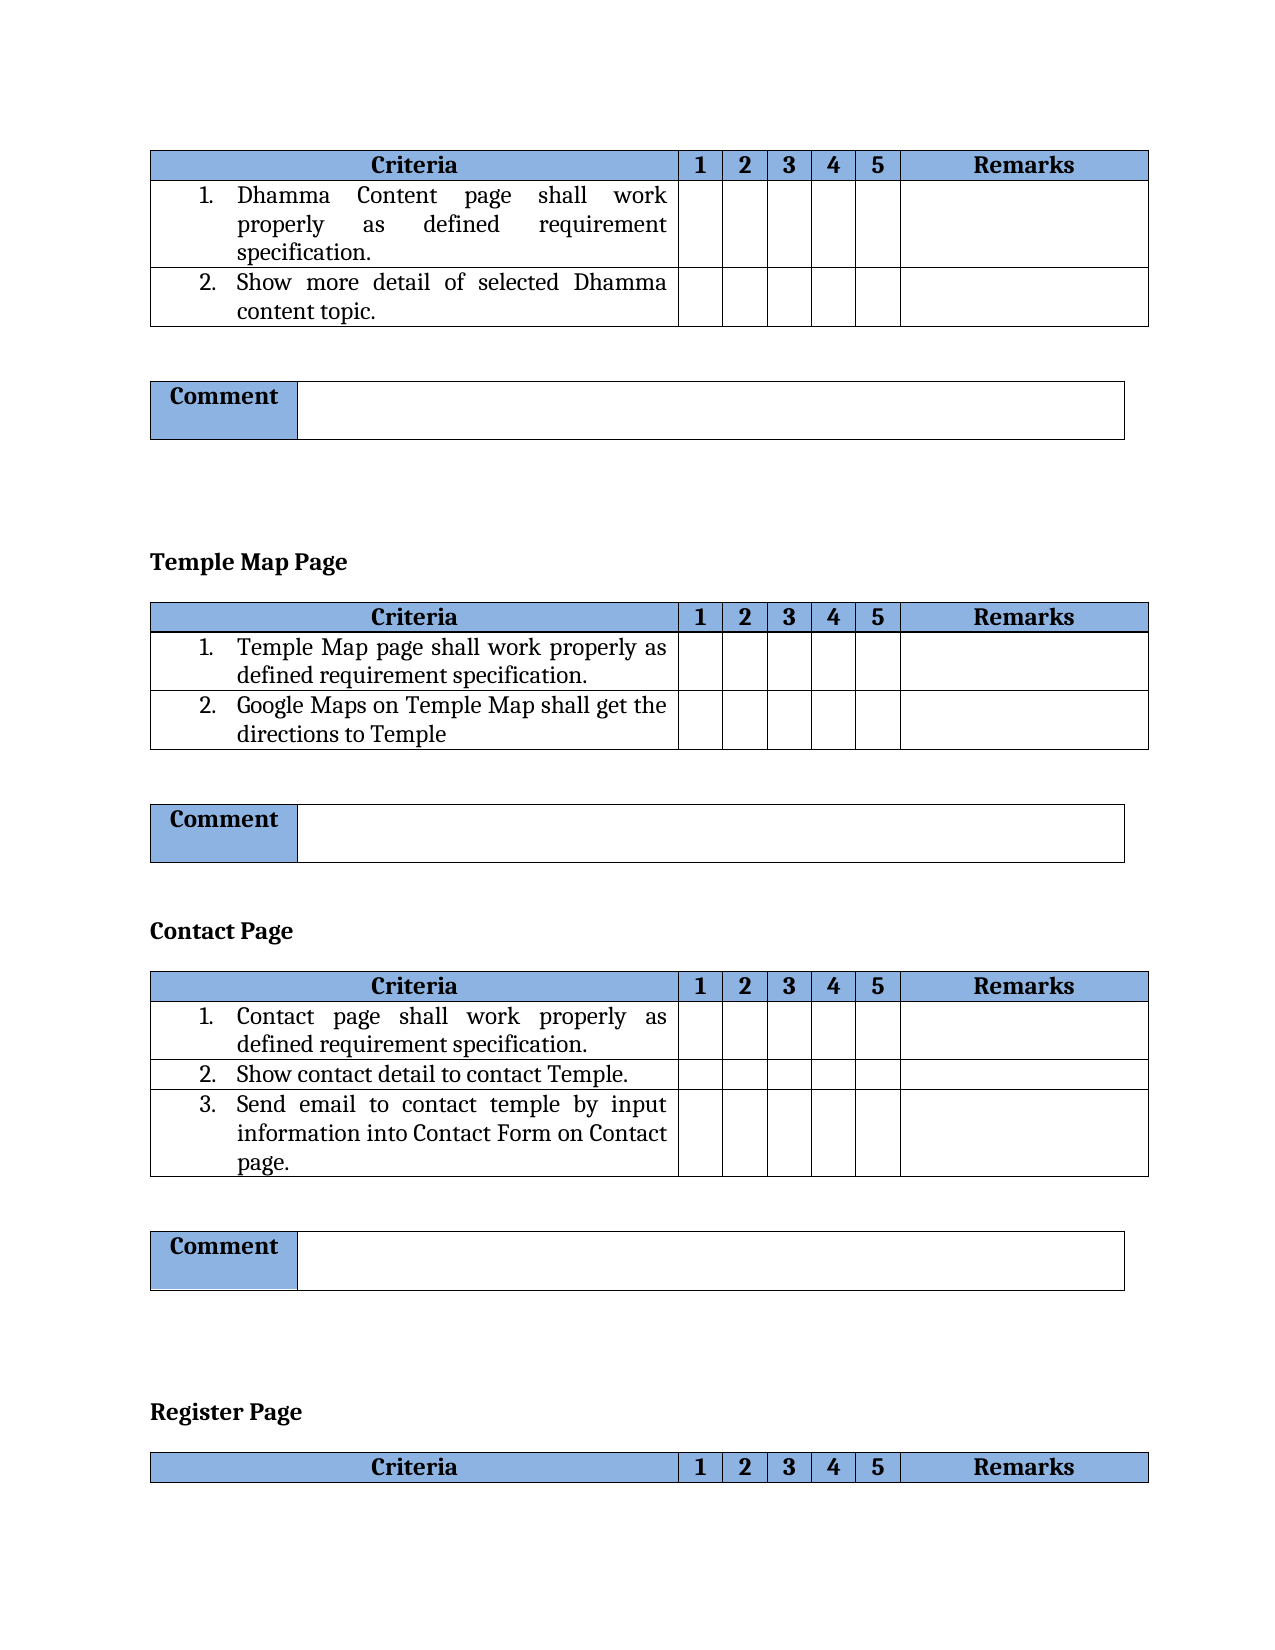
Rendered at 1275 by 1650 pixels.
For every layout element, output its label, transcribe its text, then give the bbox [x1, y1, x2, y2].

table_header 2 [723, 972, 767, 1001]
table_header Criteria [151, 1453, 678, 1482]
table_header 5 [856, 603, 900, 631]
table_header 5 [856, 972, 900, 1001]
table_header Remarks [901, 151, 1148, 180]
table_cell [679, 1090, 722, 1176]
table_header Comment [151, 805, 297, 862]
table_cell Google Maps on Temple Map shall get the directions to Temple [151, 691, 678, 748]
table_cell [856, 1060, 900, 1089]
table_cell [812, 1090, 855, 1176]
table_header Criteria [151, 972, 678, 1001]
table_cell [679, 691, 722, 748]
table_cell Show contact detail to contact Temple. [151, 1060, 678, 1089]
table_header 1 [679, 603, 722, 631]
table_cell [812, 1002, 855, 1059]
table_cell [812, 633, 855, 690]
table_cell [768, 1002, 811, 1059]
table_cell [856, 633, 900, 690]
table_cell [723, 268, 767, 326]
table_cell [856, 691, 900, 748]
table_header 2 [723, 151, 767, 180]
table_cell [679, 1002, 722, 1059]
table_cell [856, 1090, 900, 1176]
table_header 3 [768, 603, 811, 631]
text Contact Page [150, 917, 1125, 946]
table_cell [812, 1060, 855, 1089]
table_cell [679, 268, 722, 326]
table_cell [768, 1060, 811, 1089]
table_cell [679, 1060, 722, 1089]
table_cell [768, 181, 811, 267]
table_cell Temple Map page shall work properly as defined requirement specification. [151, 633, 678, 690]
table_header 4 [812, 151, 855, 180]
table_header [298, 1232, 1124, 1289]
table_header 3 [768, 151, 811, 180]
table_cell [901, 1002, 1148, 1059]
table_cell [856, 181, 900, 267]
table_header 3 [768, 972, 811, 1001]
table_cell [901, 633, 1148, 690]
table_header Comment [151, 382, 297, 439]
table_cell Dhamma Content page shall work properly as defined requirement specification. [151, 181, 678, 267]
table_cell [679, 633, 722, 690]
table_header 4 [812, 1453, 855, 1482]
table_cell [679, 181, 722, 267]
table_cell [768, 1090, 811, 1176]
table_header 1 [679, 1453, 722, 1482]
table_cell [901, 691, 1148, 748]
table_cell Send email to contact temple by input information into Contact Form on Contact page. [151, 1090, 678, 1176]
table_cell Contact page shall work properly as defined requirement specification. [151, 1002, 678, 1059]
table_cell [901, 268, 1148, 326]
table_header 5 [856, 1453, 900, 1482]
table_header Criteria [151, 603, 678, 631]
table_header Comment [151, 1232, 297, 1289]
table_cell [723, 181, 767, 267]
table_header Remarks [901, 1453, 1148, 1482]
table_cell [768, 691, 811, 748]
table_cell [768, 633, 811, 690]
table_cell [812, 691, 855, 748]
table_cell [812, 268, 855, 326]
table_cell [901, 181, 1148, 267]
table_header Criteria [151, 151, 678, 180]
table_cell [723, 633, 767, 690]
table_cell [812, 181, 855, 267]
table_header Remarks [901, 603, 1148, 631]
table_header 1 [679, 151, 722, 180]
table_header 3 [768, 1453, 811, 1482]
text Register Page [150, 1398, 1125, 1427]
table_cell [768, 268, 811, 326]
table_cell [723, 1060, 767, 1089]
table_header 4 [812, 972, 855, 1001]
table_cell [856, 1002, 900, 1059]
table_cell [901, 1090, 1148, 1176]
table_header 5 [856, 151, 900, 180]
table_cell [901, 1060, 1148, 1089]
table_cell [723, 1002, 767, 1059]
table_header 4 [812, 603, 855, 631]
table_header [298, 382, 1124, 439]
table_cell Show more detail of selected Dhamma content topic. [151, 268, 678, 326]
text Temple Map Page [150, 548, 1125, 577]
table_header [298, 805, 1124, 862]
table_cell [723, 1090, 767, 1176]
table_header Remarks [901, 972, 1148, 1001]
table_header 1 [679, 972, 722, 1001]
table_header 2 [723, 603, 767, 631]
table_cell [723, 691, 767, 748]
table_cell [856, 268, 900, 326]
table_header 2 [723, 1453, 767, 1482]
